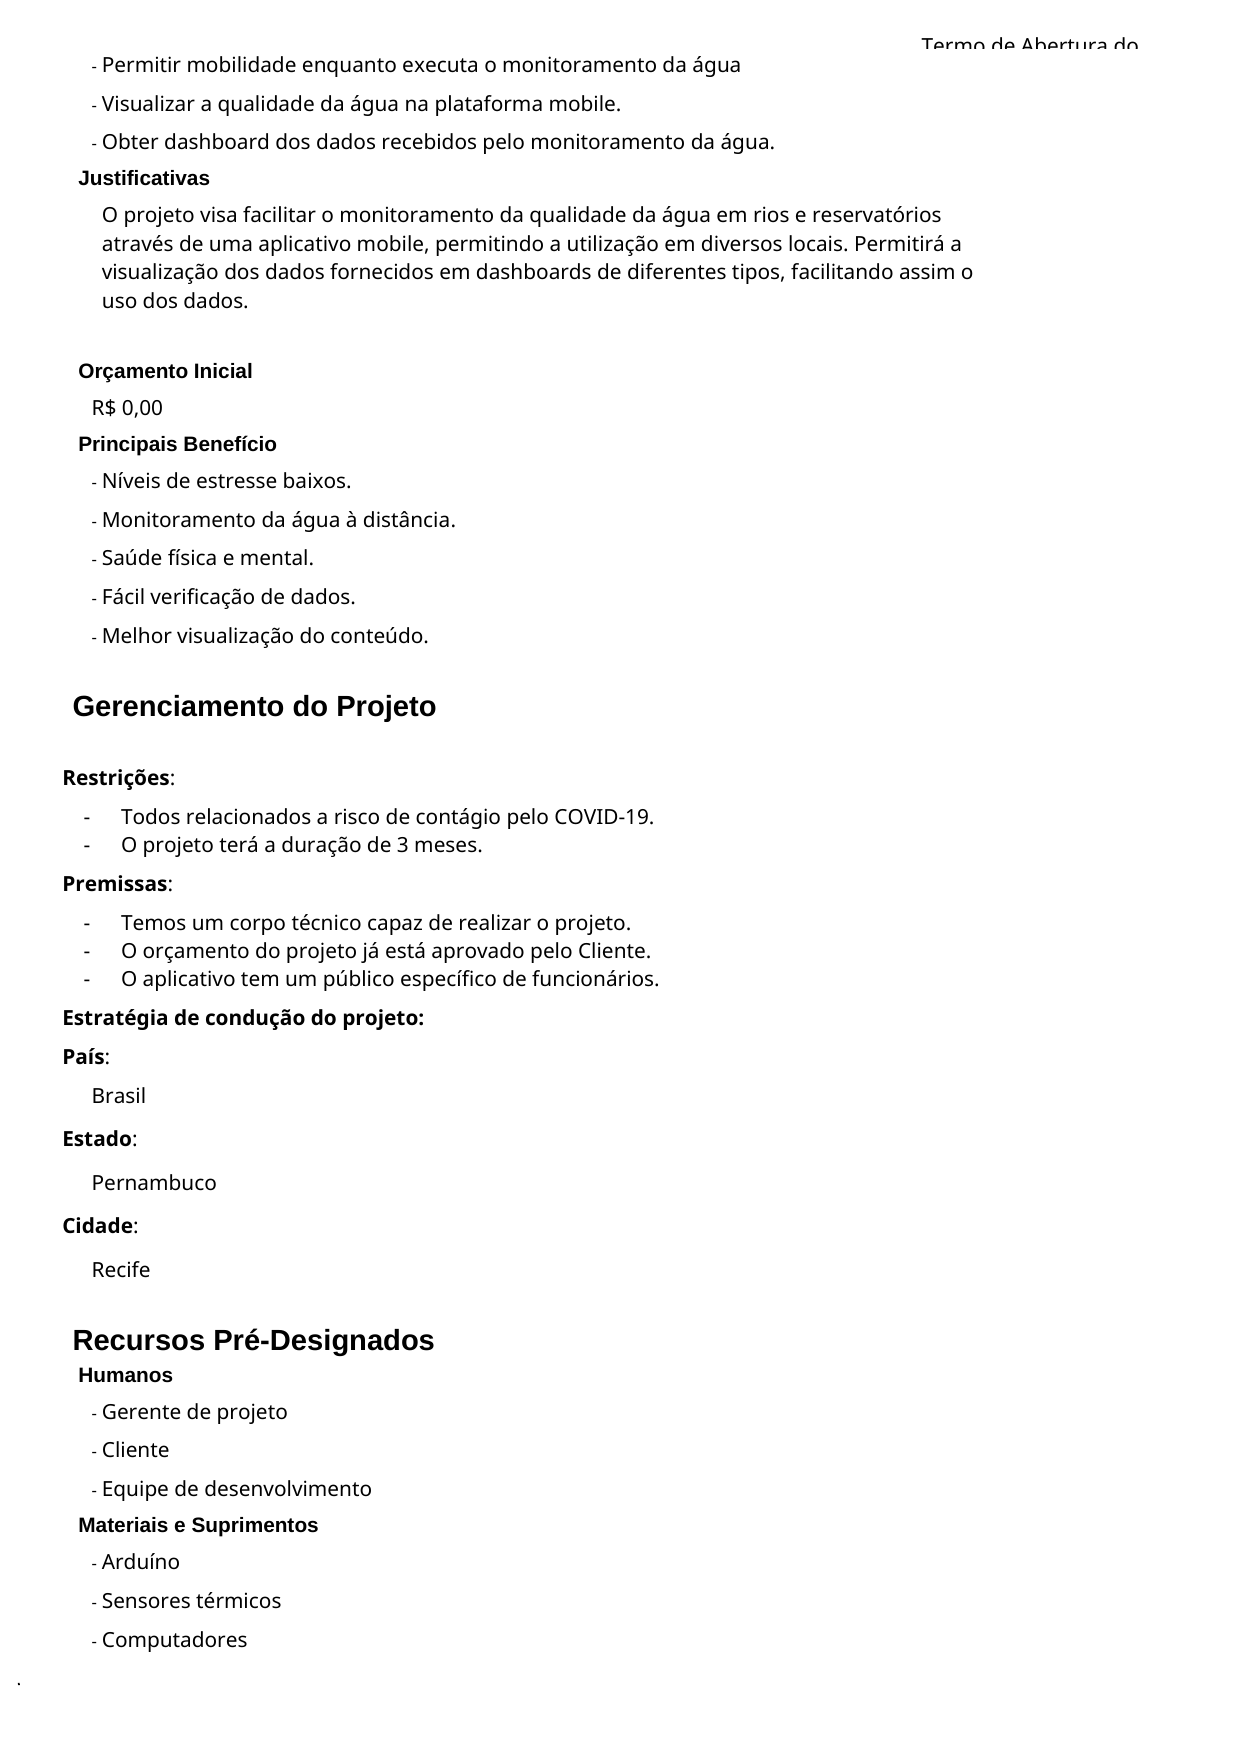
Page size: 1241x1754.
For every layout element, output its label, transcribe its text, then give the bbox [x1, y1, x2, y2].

text Restrições: [62, 763, 1207, 791]
list Equipe de desenvolvimento [91, 1474, 1207, 1503]
list Níveis de estresse baixos. [91, 466, 1207, 494]
list Melhor visualização do conteúdo. [91, 621, 1207, 649]
list Computadores [91, 1625, 1207, 1653]
text País: [62, 1042, 1207, 1071]
list Fácil verificação de dados. [91, 582, 1207, 611]
text Recife [91, 1255, 1207, 1283]
text Brasil Estado: [62, 1081, 177, 1153]
subtitle Justificativas [62, 166, 1207, 190]
list Saúde física e mental. [91, 543, 1207, 572]
subtitle Principais Benefício [62, 432, 1207, 456]
subtitle Materiais e Suprimentos [62, 1513, 1207, 1537]
list Cliente [91, 1436, 1207, 1464]
list Permitir mobilidade enquanto executa o monitoramento da água [91, 50, 1207, 78]
list Monitoramento da água à distância. [91, 505, 1207, 533]
list Visualizar a qualidade da água na plataforma mobile. [91, 89, 1207, 117]
list Sensores térmicos [91, 1586, 1207, 1615]
list O projeto terá a duração de 3 meses. [83, 830, 1207, 859]
subtitle Humanos [62, 1362, 1207, 1386]
text Premissas: [62, 869, 1207, 897]
list O aplicativo tem um público específico de funcionários. [83, 964, 1207, 993]
list Temos um corpo técnico capaz de realizar o projeto. [83, 908, 1207, 936]
list Todos relacionados a risco de contágio pelo COVID-19. [83, 802, 1207, 830]
list Gerente de projeto [91, 1397, 1207, 1425]
subtitle Recursos Pré-Designados [59, 1323, 1207, 1356]
text O projeto visa facilitar o monitoramento da qualidade da água em rios e reservatórios através de uma aplicativo mobile, permitindo a utilização em diversos locais. Permitirá a visualização dos dados fornecidos em dashboards de diferentes tipos, facilitando assim o uso dos dados. [102, 201, 1004, 314]
list Obter dashboard dos dados recebidos pelo monitoramento da água. [91, 127, 1207, 156]
text Estratégia de condução do projeto: [62, 1003, 1207, 1032]
text R$ 0,00 [91, 393, 1207, 422]
subtitle Orçamento Inicial [62, 359, 1207, 383]
list O orçamento do projeto já está aprovado pelo Cliente. [83, 936, 1207, 964]
subtitle Gerenciamento do Projeto [59, 689, 1207, 722]
text Pernambuco Cidade: [62, 1168, 236, 1240]
list Arduíno [91, 1547, 1207, 1576]
